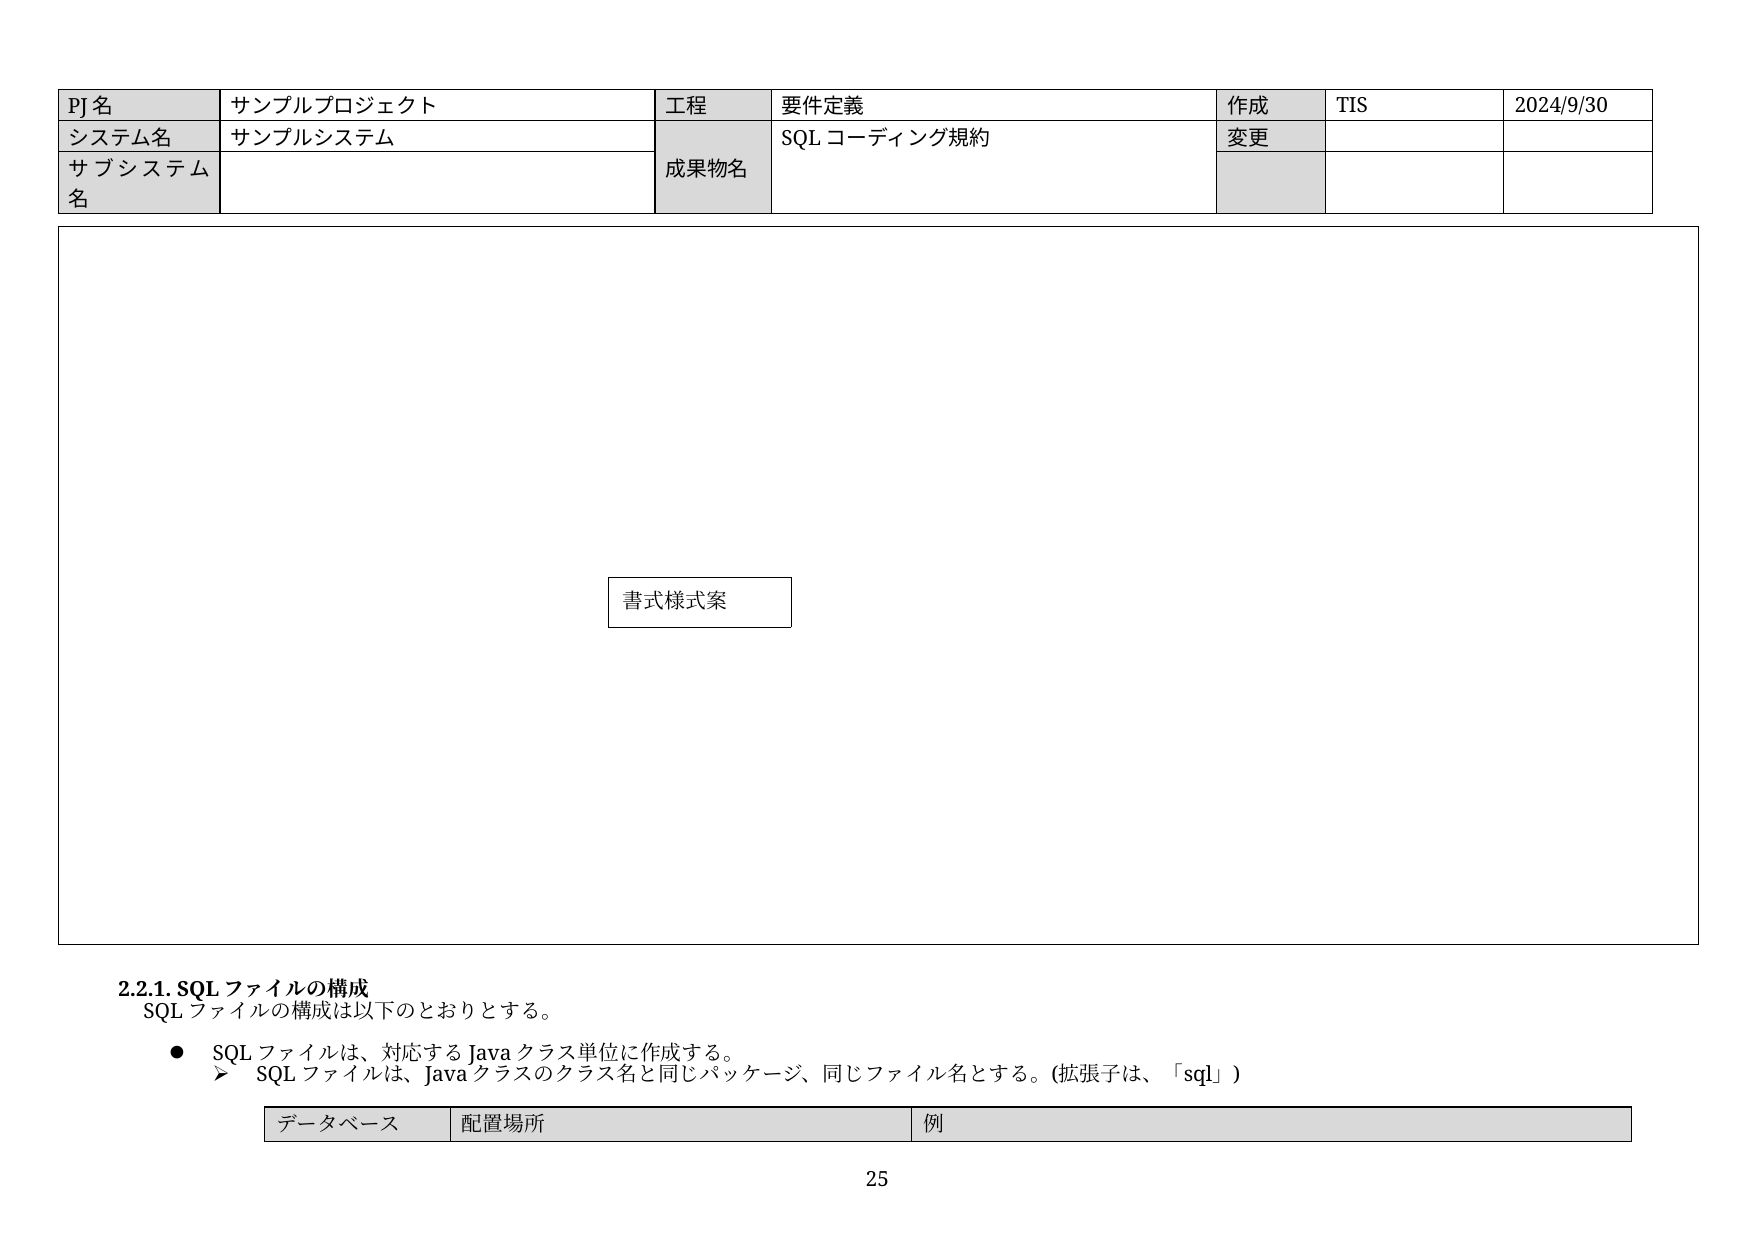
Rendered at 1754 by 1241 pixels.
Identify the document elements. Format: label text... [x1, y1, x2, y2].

subtitle SQLファイルの構成 [118, 972, 1695, 1002]
table_header データベース アクセス機能 [265, 1108, 450, 1141]
list SQLファイルは、Javaクラスのクラス名と同じパッケージ、同じファイル名とする。(拡張子は、「sql」) [212, 1065, 1695, 1086]
list SQLファイルは、対応するJavaクラス単位に作成する。 [168, 1044, 1695, 1065]
text SQLファイルの構成は以下のとおりとする。 [143, 1002, 1695, 1023]
table_header 配置場所 [451, 1108, 911, 1141]
table_header 例 [912, 1108, 1631, 1141]
